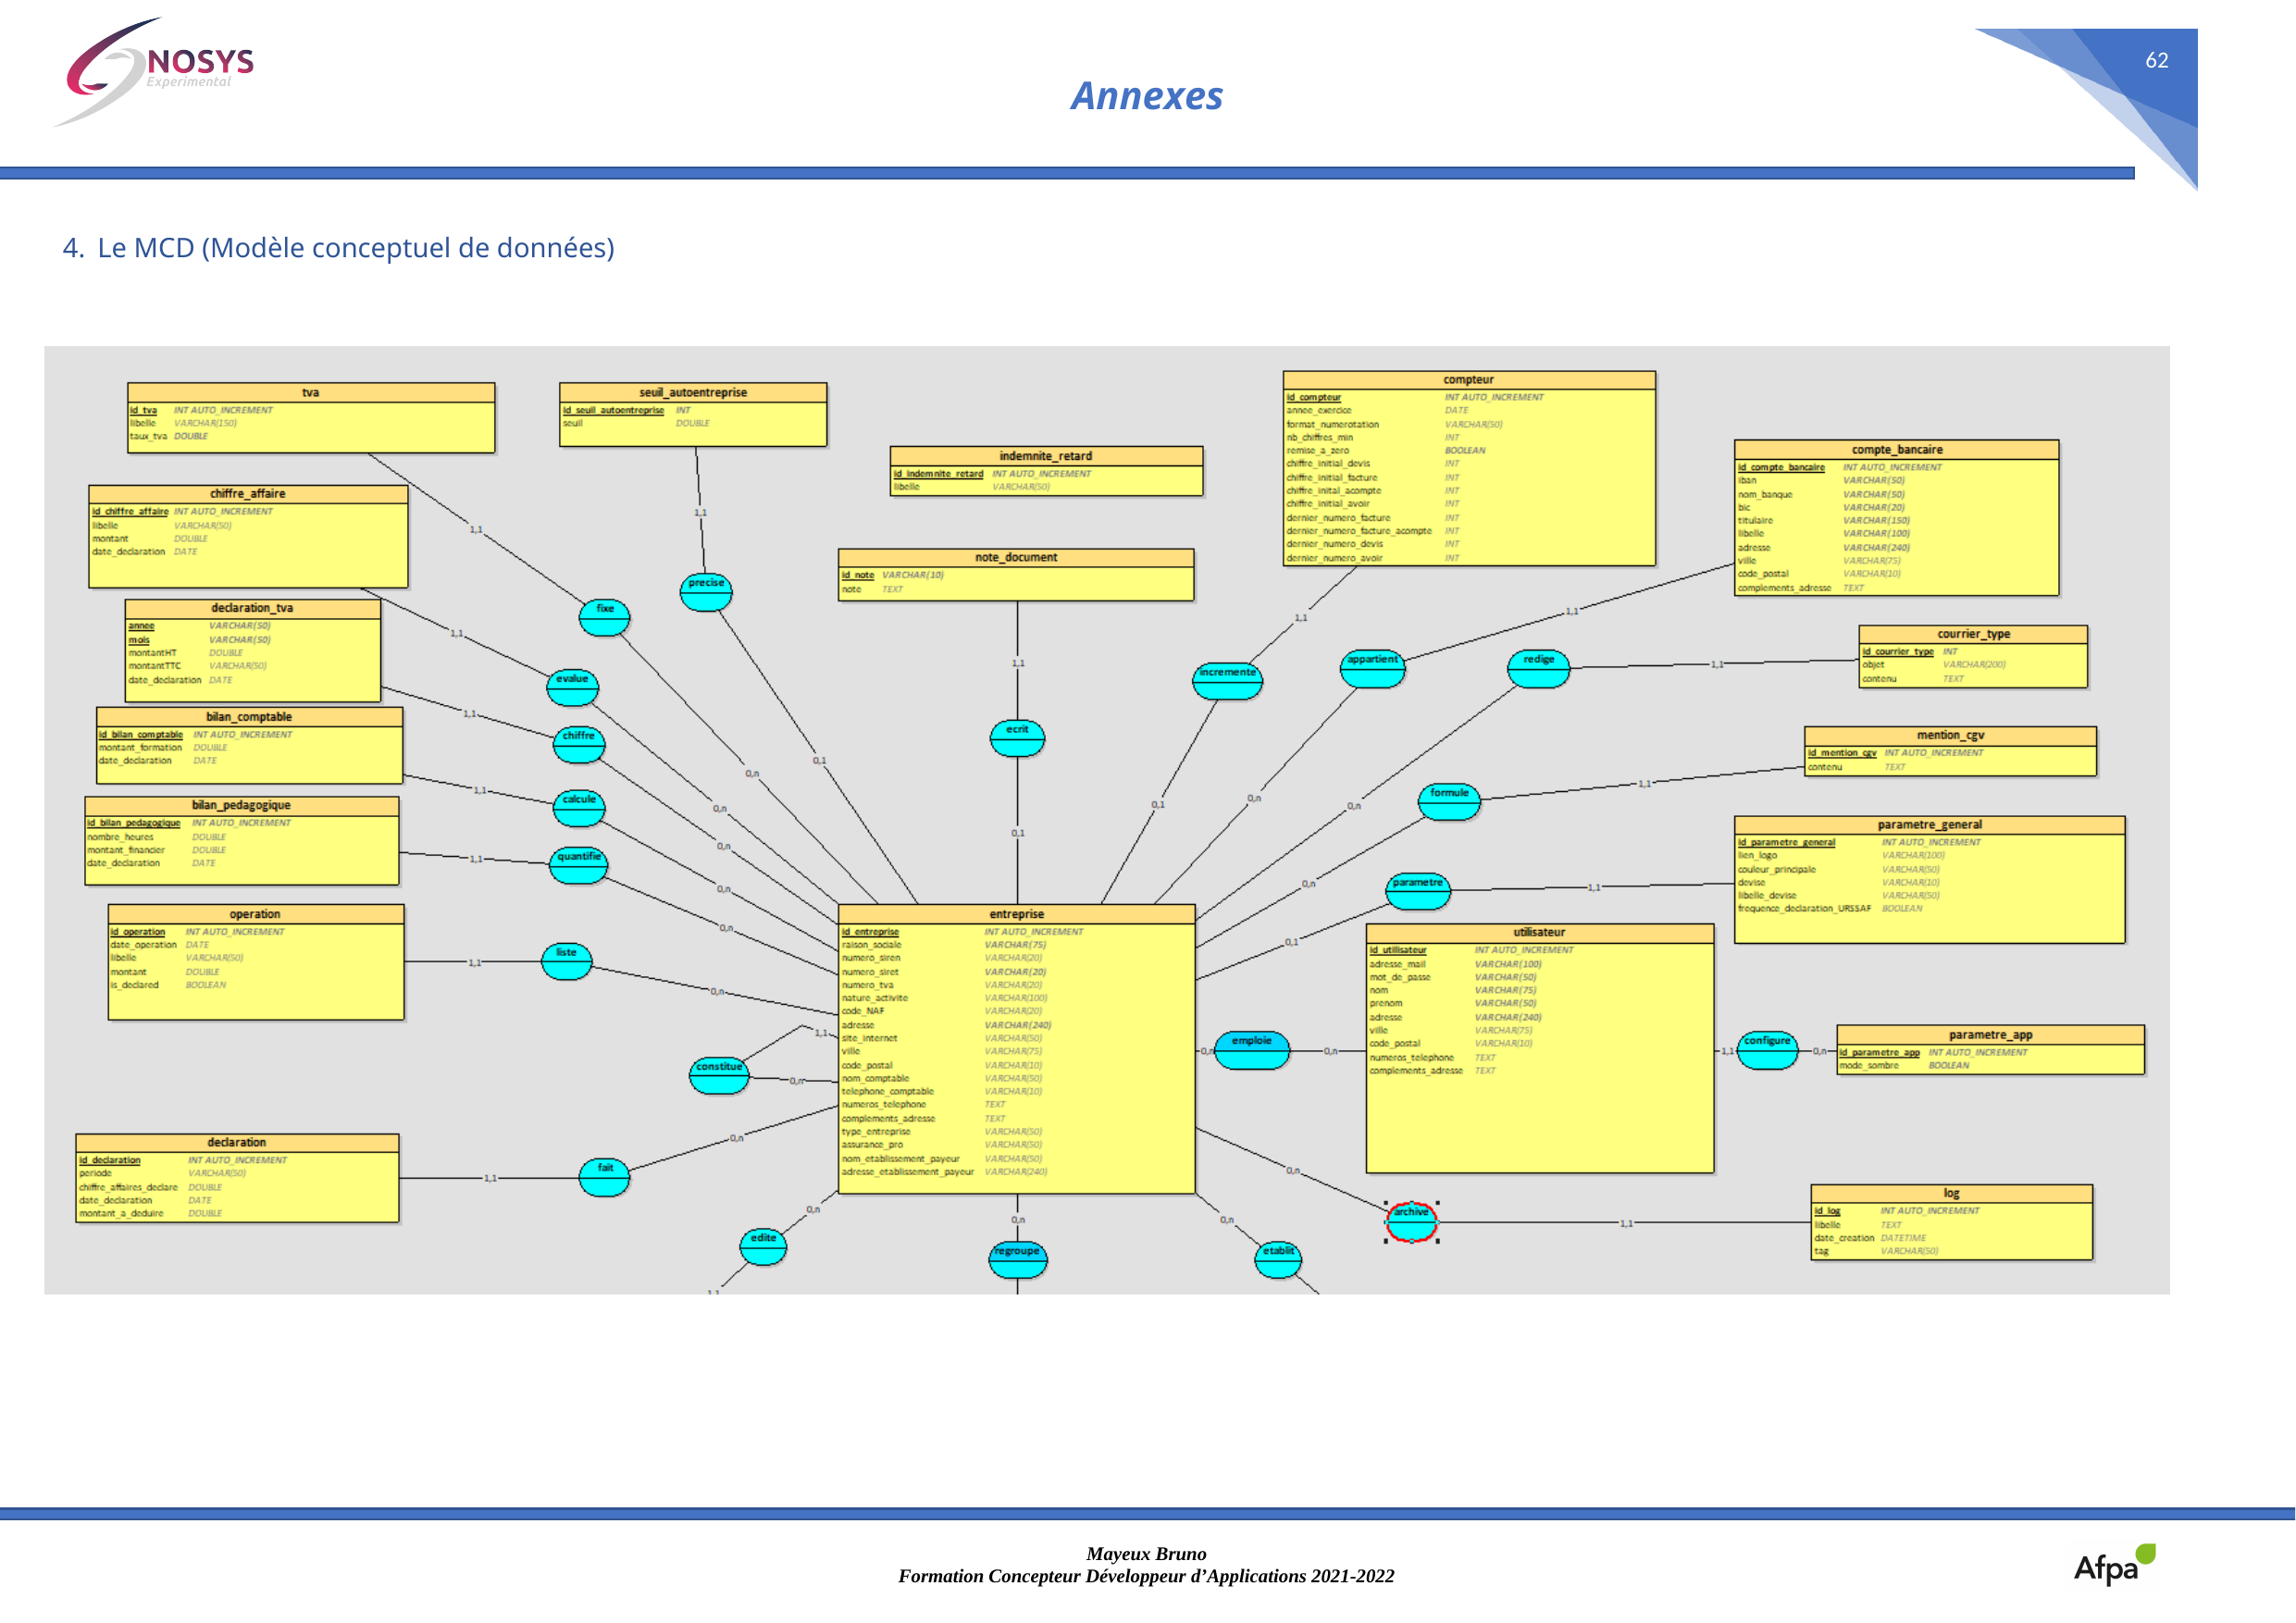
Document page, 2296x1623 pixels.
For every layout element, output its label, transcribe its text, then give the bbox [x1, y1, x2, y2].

picture [44, 346, 2170, 1295]
subtitle Le MCD (Modèle conceptuel de données) [63, 229, 2268, 266]
picture [2066, 1539, 2161, 1592]
picture [51, 17, 254, 128]
picture [1973, 29, 2198, 192]
